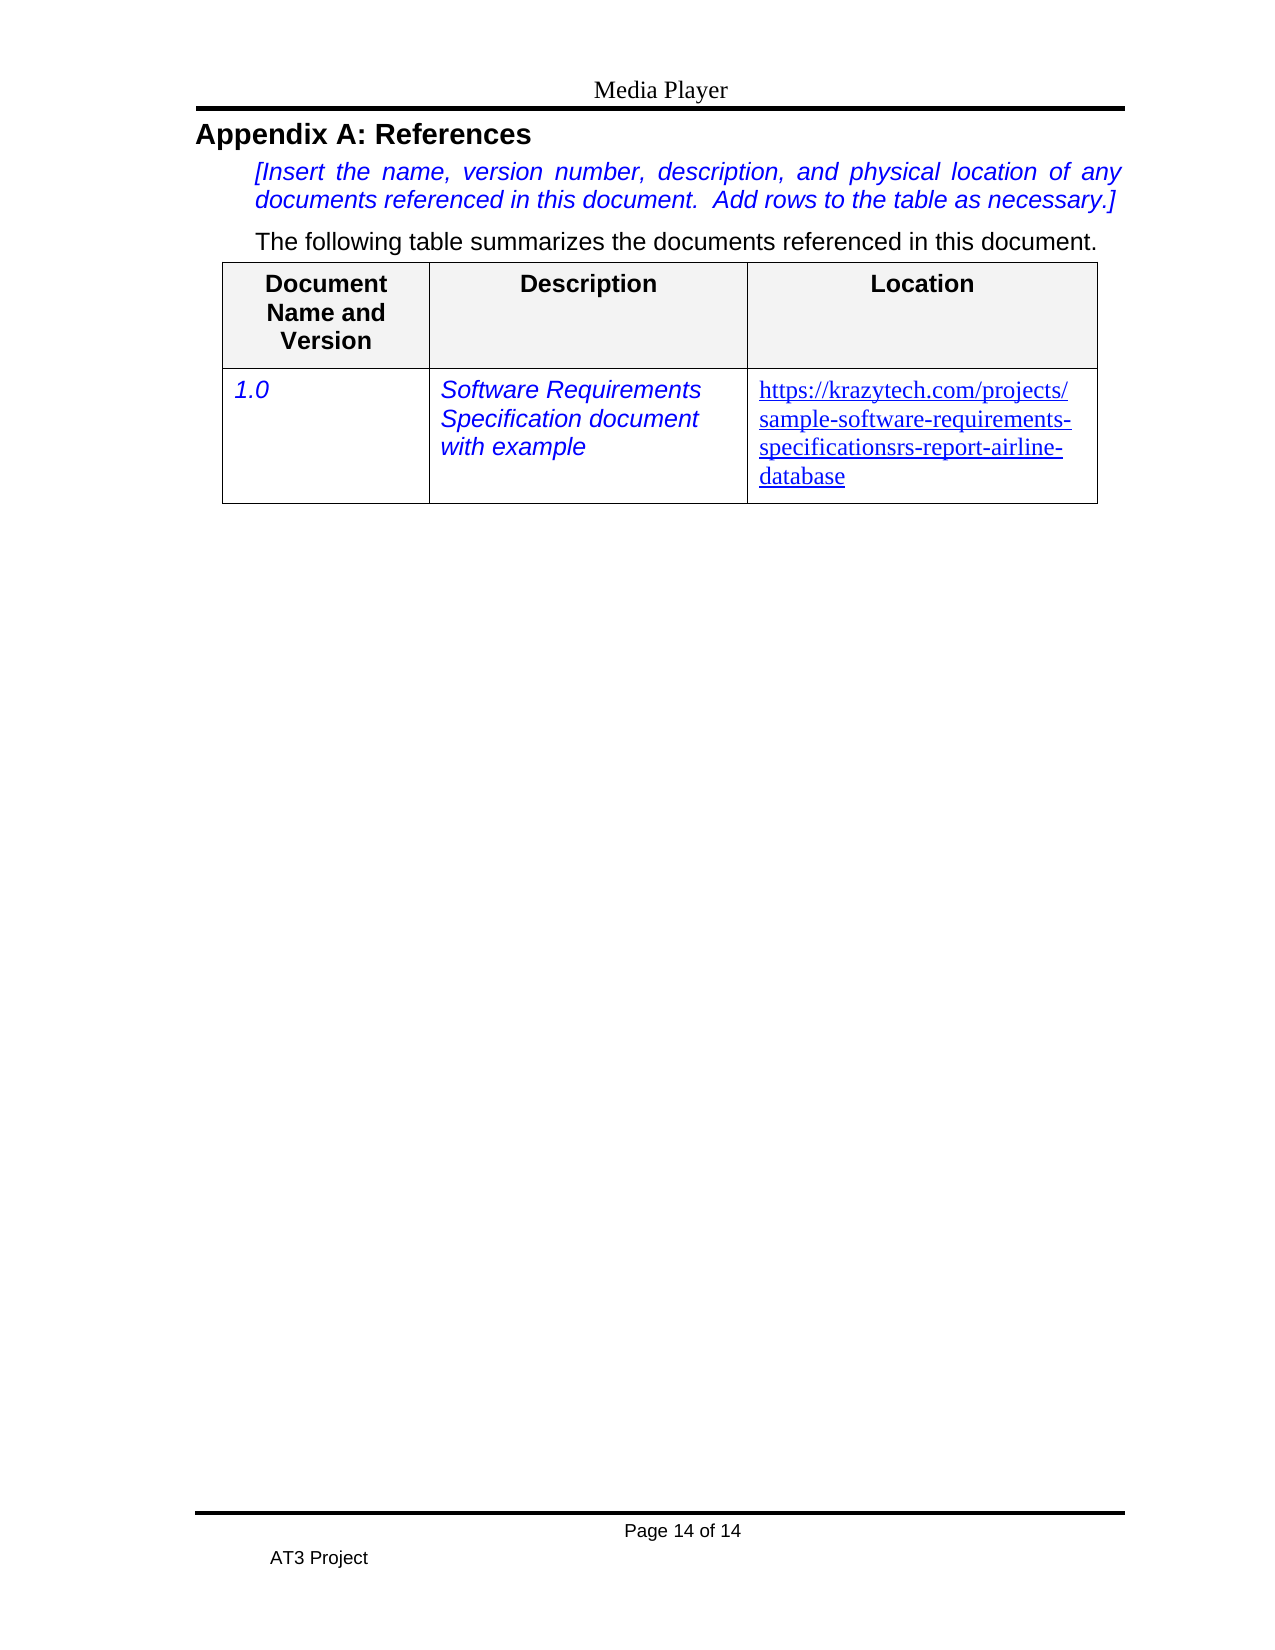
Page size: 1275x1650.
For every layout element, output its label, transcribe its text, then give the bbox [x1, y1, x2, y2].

table_cell Software Requirements Specification document with example [430, 369, 747, 502]
table_header Document Name and Version [223, 263, 429, 368]
table_cell 1.0 [223, 369, 429, 502]
text Appendix A: References [195, 117, 1125, 150]
text [Insert the name, version number, description, and physical location of any documents referenced in this document. Add rows to the table as necessary.] [255, 157, 1125, 214]
table_cell https://krazytech.com/projects/sample-software-requirements-specificationsrs-report-airline-database [748, 369, 1097, 502]
text The following table summarizes the documents referenced in this document. [255, 227, 1125, 255]
table_header Description [430, 263, 747, 368]
table_header Location [748, 263, 1097, 368]
